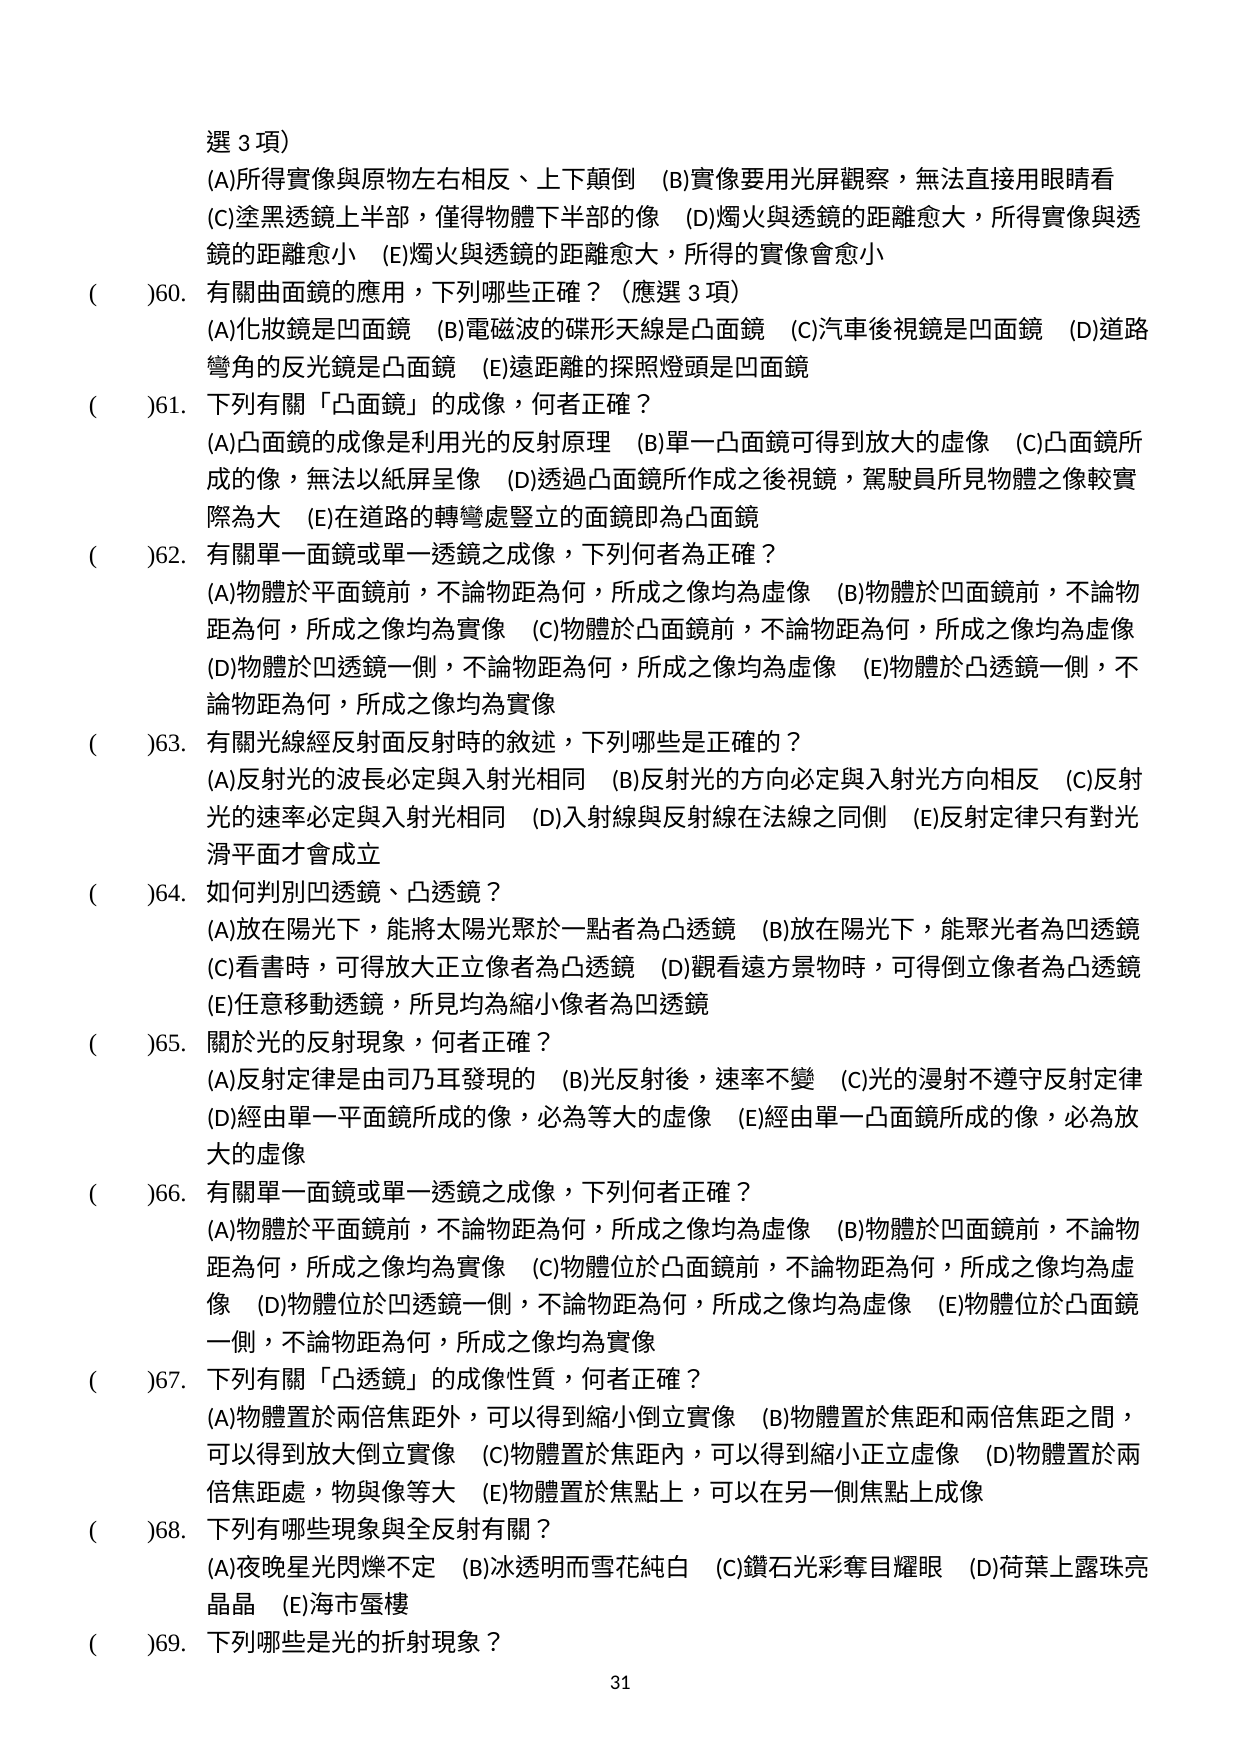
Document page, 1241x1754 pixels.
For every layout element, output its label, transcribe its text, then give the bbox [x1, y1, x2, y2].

list 下列有哪些現象與全反射有關？ (A)夜晚星光閃爍不定 (B)冰透明而雪花純白 (C)鑽石光彩奪目耀眼 (D)荷葉上露珠亮晶晶 (E)海市蜃樓 [88, 1508, 1152, 1621]
list 如何判別凹透鏡、凸透鏡？ (A)放在陽光下，能將太陽光聚於一點者為凸透鏡 (B)放在陽光下，能聚光者為凹透鏡 (C)看書時，可得放大正立像者為凸透鏡 (D)觀看遠方景物時，可得倒立像者為凸透鏡 (E)任意移動透鏡，所見均為縮小像者為凹透鏡 [88, 871, 1152, 1021]
list 下列有關「凸透鏡」的成像性質，何者正確？ (A)物體置於兩倍焦距外，可以得到縮小倒立實像 (B)物體置於焦距和兩倍焦距之間，可以得到放大倒立實像 (C)物體置於焦距內，可以得到縮小正立虛像 (D)物體置於兩倍焦距處，物與像等大 (E)物體置於焦點上，可以在另一側焦點上成像 [88, 1358, 1152, 1508]
list 有關曲面鏡的應用，下列哪些正確？（應選 3 項） (A)化妝鏡是凹面鏡 (B)電磁波的碟形天線是凸面鏡 (C)汽車後視鏡是凹面鏡 (D)道路彎角的反光鏡是凸面鏡 (E)遠距離的探照燈頭是凹面鏡 [88, 271, 1152, 383]
list 下列有關「凸面鏡」的成像，何者正確？ (A)凸面鏡的成像是利用光的反射原理 (B)單一凸面鏡可得到放大的虛像 (C)凸面鏡所成的像，無法以紙屏呈像 (D)透過凸面鏡所作成之後視鏡，駕駛員所見物體之像較實際為大 (E)在道路的轉彎處豎立的面鏡即為凸面鏡 [88, 383, 1152, 533]
list 有關單一面鏡或單一透鏡之成像，下列何者為正確？ (A)物體於平面鏡前，不論物距為何，所成之像均為虛像 (B)物體於凹面鏡前，不論物距為何，所成之像均為實像 (C)物體於凸面鏡前，不論物距為何，所成之像均為虛像 (D)物體於凹透鏡一側，不論物距為何，所成之像均為虛像 (E)物體於凸透鏡一側，不論物距為何，所成之像均為實像 [88, 533, 1152, 721]
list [88, 1621, 1152, 1658]
list 關於光的反射現象，何者正確？ (A)反射定律是由司乃耳發現的 (B)光反射後，速率不變 (C)光的漫射不遵守反射定律 (D)經由單一平面鏡所成的像，必為等大的虛像 (E)經由單一凸面鏡所成的像，必為放大的虛像 [88, 1021, 1152, 1171]
list 有關單一面鏡或單一透鏡之成像，下列何者正確？ (A)物體於平面鏡前，不論物距為何，所成之像均為虛像 (B)物體於凹面鏡前，不論物距為何，所成之像均為實像 (C)物體位於凸面鏡前，不論物距為何，所成之像均為虛像 (D)物體位於凹透鏡一側，不論物距為何，所成之像均為虛像 (E)物體位於凸面鏡一側，不論物距為何，所成之像均為實像 [88, 1171, 1152, 1358]
list 有關光線經反射面反射時的敘述，下列哪些是正確的？ (A)反射光的波長必定與入射光相同 (B)反射光的方向必定與入射光方向相反 (C)反射光的速率必定與入射光相同 (D)入射線與反射線在法線之同側 (E)反射定律只有對光滑平面才會成立 [88, 721, 1152, 871]
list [88, 121, 1152, 271]
